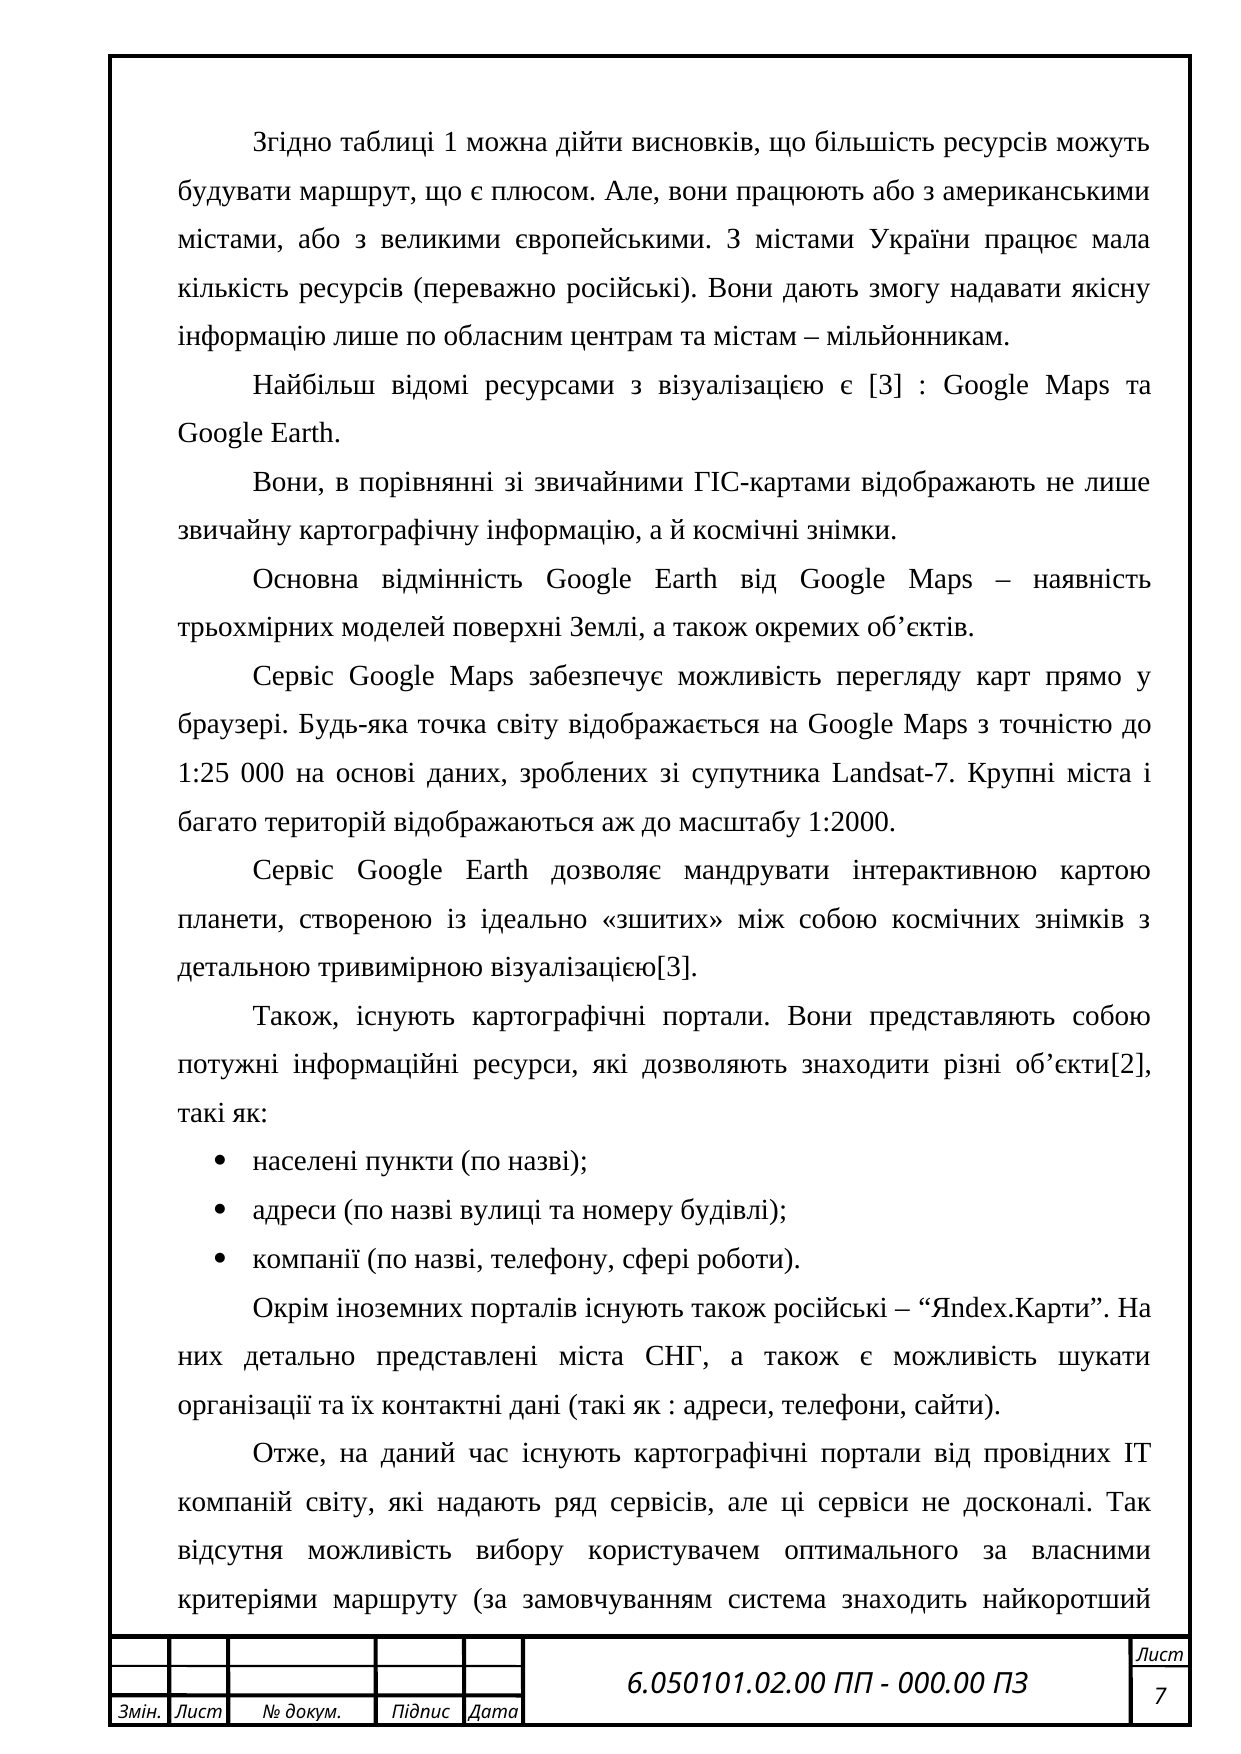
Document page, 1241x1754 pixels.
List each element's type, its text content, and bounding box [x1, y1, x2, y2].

text Також, існують картографічні портали. Вони представляють собою потужні інформаційні ресурси, які дозволяють знаходити різні об’єкти[2], такі як: [177, 998, 1152, 1128]
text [177, 1435, 1152, 1614]
list населені пункти (по назві); [215, 1143, 1152, 1177]
list компанії (по назві, телефону, сфері роботи). [215, 1241, 1152, 1274]
text Згідно таблиці 1 можна дійти висновків, що більшість ресурсів можуть будувати маршрут, що є плюсом. Але, вони працюють або з американськими містами, або з великими європейськими. З містами України працює мала кількість ресурсів (переважно російські). Вони дають змогу надавати якісну інформацію лише по обласним центрам та містам – мільйонникам. [177, 124, 1152, 352]
list адреси (по назві вулиці та номеру будівлі); [215, 1192, 1152, 1226]
text Основна відмінність Google Earth від Google Maps – наявність трьохмірних моделей поверхні Землі, а також окремих об’єктів. [177, 561, 1152, 643]
text Окрім іноземних порталів існують також російські – “Яndex.Карти”. На них детально представлені міста СНГ, а також є можливість шукати організації та їх контактні дані (такі як : адреси, телефони, сайти). [177, 1290, 1152, 1420]
text Найбільш відомі ресурсами з візуалізацією є [3] : Google Maps та Google Earth. [177, 367, 1152, 449]
text Сервіс Google Earth дозволяє мандрувати інтерактивною картою планети, створеною із ідеально «зшитих» між собою космічних знімків з детальною тривимірною візуалізацією[3]. [177, 852, 1152, 983]
text Сервіс Google Maps забезпечує можливість перегляду карт прямо у браузері. Будь-яка точка світу відображається на Google Maps з точністю до 1:25 000 на основі даних, зроблених зі супутника Landsat-7. Крупні міста і багато територій відображаються аж до масштабу 1:2000. [177, 658, 1152, 837]
text Вони, в порівнянні зі звичайними ГІС-картами відображають не лише звичайну картографічну інформацію, а й космічні знімки. [177, 464, 1152, 546]
